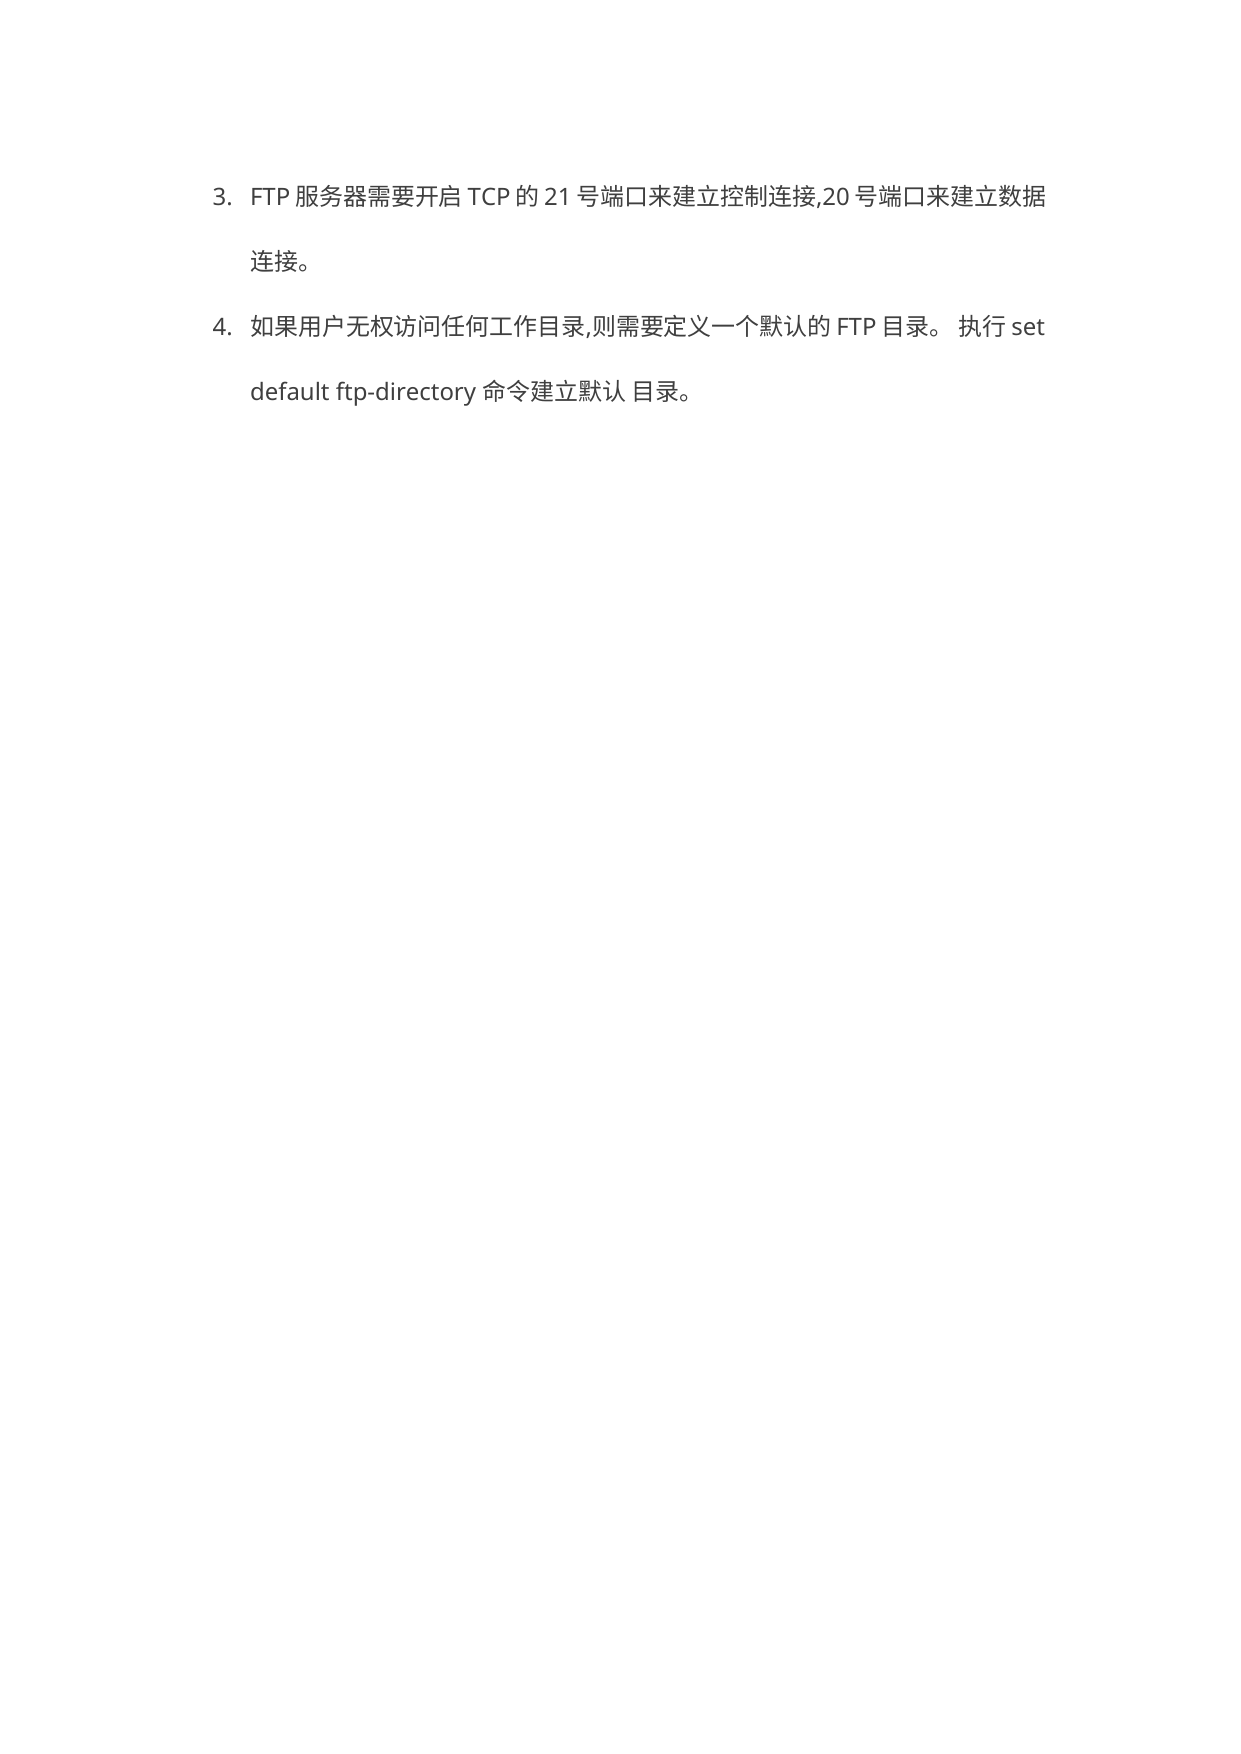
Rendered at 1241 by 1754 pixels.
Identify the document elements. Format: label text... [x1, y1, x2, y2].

list 如果用户无权访问任何工作目录,则需要定义一个默认的FTP目录。 执行set default ftp-directory 命令建立默认 目录。 [212, 292, 1053, 422]
list FTP服务器需要开启TCP的21号端口来建立控制连接,20号端口来建立数据连接。 [212, 162, 1053, 292]
